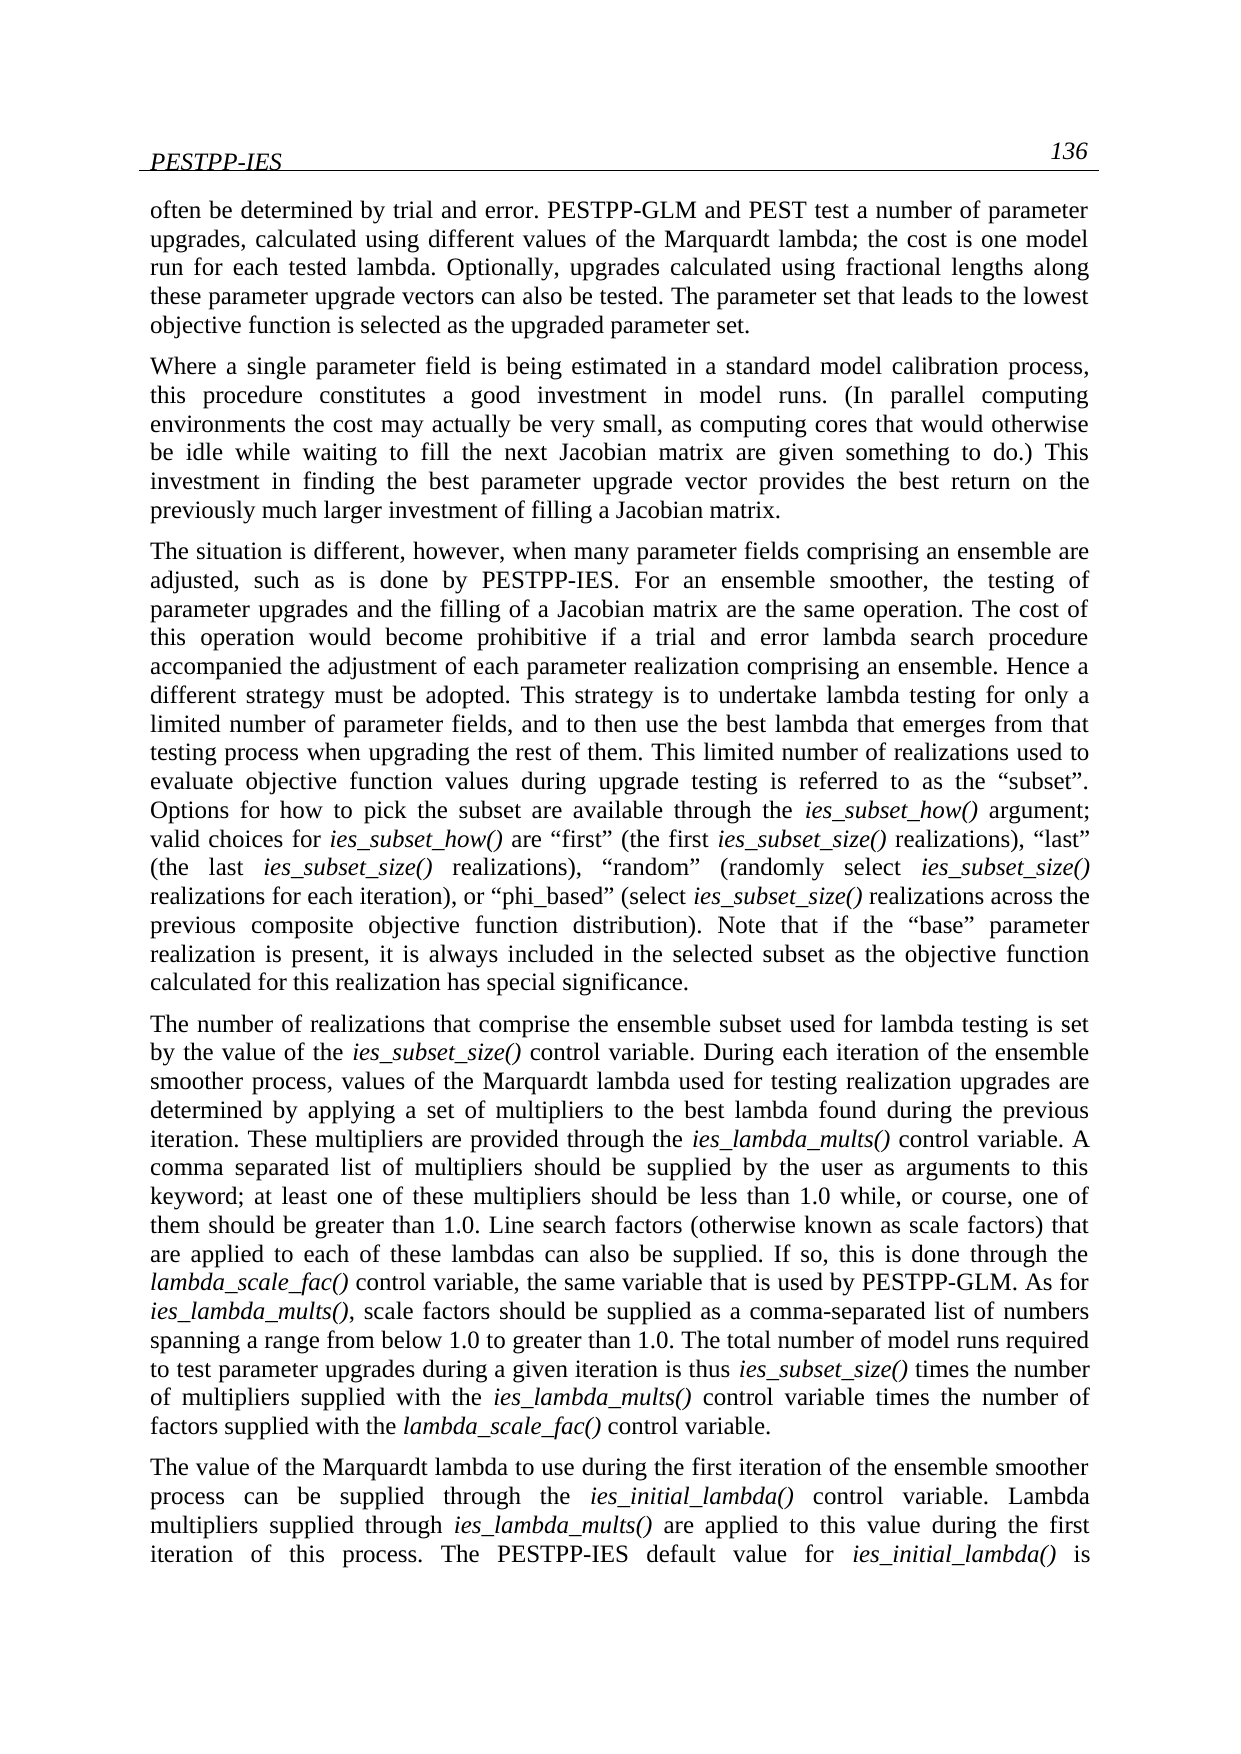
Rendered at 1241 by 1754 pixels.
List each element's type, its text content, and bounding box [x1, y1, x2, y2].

text Where a single parameter field is being estimated in a standard model calibration process, this procedure constitutes a good investment in model runs. (In parallel computing environments the cost may actually be very small, as computing cores that would otherwise be idle while waiting to fill the next Jacobian matrix are given something to do.) This investment in finding the best parameter upgrade vector provides the best return on the previously much larger investment of filling a Jacobian matrix. [150, 351, 1090, 524]
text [150, 1452, 1090, 1567]
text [150, 195, 1090, 339]
text The number of realizations that comprise the ensemble subset used for lambda testing is set by the value of the ies_subset_size() control variable. During each iteration of the ensemble smoother process, values of the Marquardt lambda used for testing realization upgrades are determined by applying a set of multipliers to the best lambda found during the previous iteration. These multipliers are provided through the ies_lambda_mults() control variable. A comma separated list of multipliers should be supplied by the user as arguments to this keyword; at least one of these multipliers should be less than 1.0 while, or course, one of them should be greater than 1.0. Line search factors (otherwise known as scale factors) that are applied to each of these lambdas can also be supplied. If so, this is done through the lambda_scale_fac() control variable, the same variable that is used by PESTPP-GLM. As for ies_lambda_mults(), scale factors should be supplied as a comma-separated list of numbers spanning a range from below 1.0 to greater than 1.0. The total number of model runs required to test parameter upgrades during a given iteration is thus ies_subset_size() times the number of multipliers supplied with the ies_lambda_mults() control variable times the number of factors supplied with the lambda_scale_fac() control variable. [150, 1009, 1090, 1440]
text The situation is different, however, when many parameter fields comprising an ensemble are adjusted, such as is done by PESTPP-IES. For an ensemble smoother, the testing of parameter upgrades and the filling of a Jacobian matrix are the same operation. The cost of this operation would become prohibitive if a trial and error lambda search procedure accompanied the adjustment of each parameter realization comprising an ensemble. Hence a different strategy must be adopted. This strategy is to undertake lambda testing for only a limited number of parameter fields, and to then use the best lambda that emerges from that testing process when upgrading the rest of them. This limited number of realizations used to evaluate objective function values during upgrade testing is referred to as the “subset”. Options for how to pick the subset are available through the ies_subset_how() argument; valid choices for ies_subset_how() are “first” (the first ies_subset_size() realizations), “last” (the last ies_subset_size() realizations), “random” (randomly select ies_subset_size() realizations for each iteration), or “phi_based” (select ies_subset_size() realizations across the previous composite objective function distribution). Note that if the “base” parameter realization is present, it is always included in the selected subset as the objective function calculated for this realization has special significance. [150, 536, 1090, 996]
